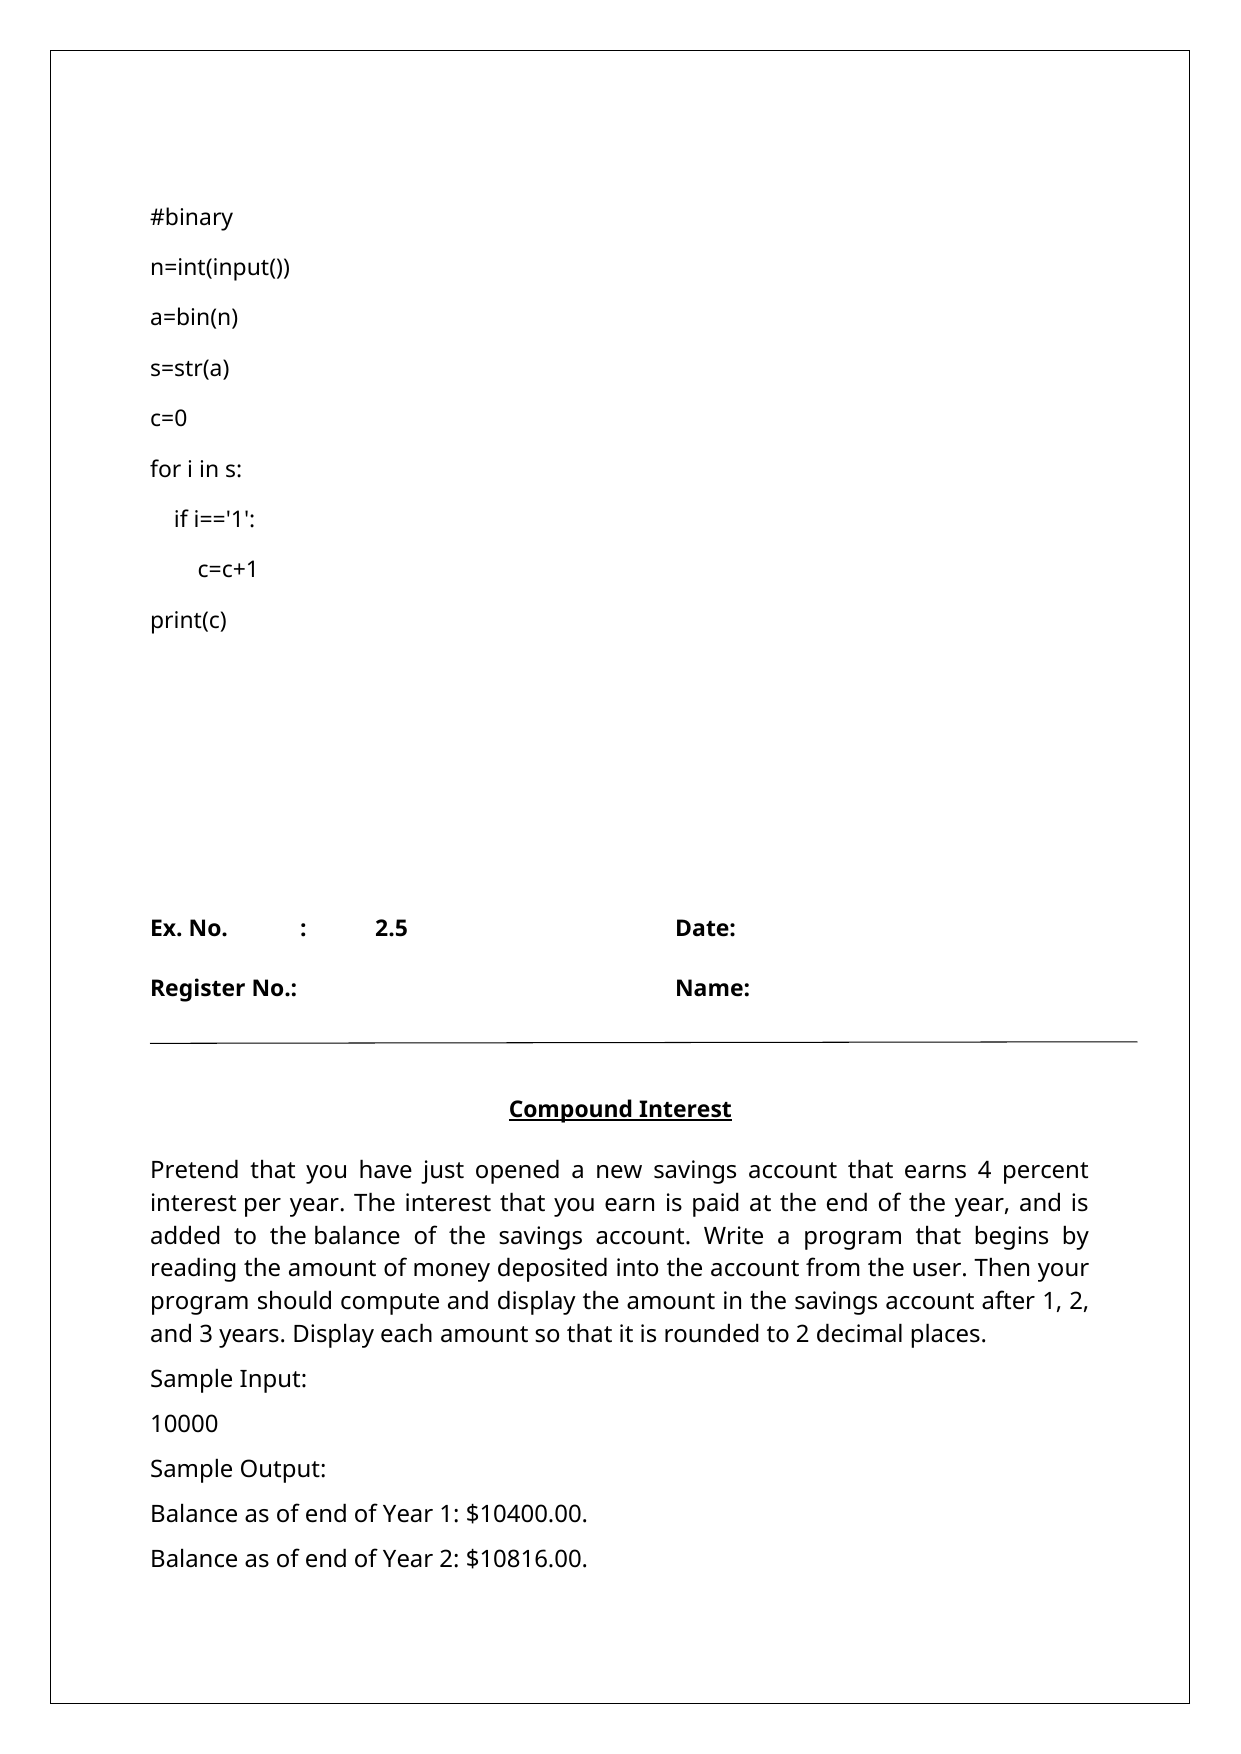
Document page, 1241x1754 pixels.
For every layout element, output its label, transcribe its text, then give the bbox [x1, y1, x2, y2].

text c=c+1 [150, 553, 1090, 584]
text Balance as of end of Year 1: $10400.00. [150, 1497, 1090, 1529]
text #binary [150, 200, 1090, 232]
text Sample Output: [150, 1452, 1090, 1484]
text Compound Interest [150, 1093, 1090, 1124]
text Register No.: Name: [150, 972, 1090, 1003]
text print(c) [150, 604, 1090, 635]
text if i=='1': [150, 503, 1090, 534]
text 10000 [150, 1407, 1090, 1439]
text a=bin(n) [150, 301, 1090, 332]
text Pretend that you have just opened a new savings account that earns 4 percent interest per year. The interest that you earn is paid at the end of the year, and is added to the balance of the savings account. Write a program that begins by reading the amount of money deposited into the account from the user. Then your program should compute and display the amount in the savings account after 1, 2, and 3 years. Display each amount so that it is rounded to 2 decimal places. [150, 1153, 1090, 1349]
text Sample Input: [150, 1361, 1090, 1394]
text Ex. No. : 2.5 Date: [150, 912, 1090, 943]
text Balance as of end of Year 2: $10816.00. [150, 1542, 1090, 1574]
text c=0 [150, 402, 1090, 433]
text s=str(a) [150, 352, 1090, 383]
text for i in s: [150, 452, 1090, 484]
text n=int(input()) [150, 251, 1090, 282]
